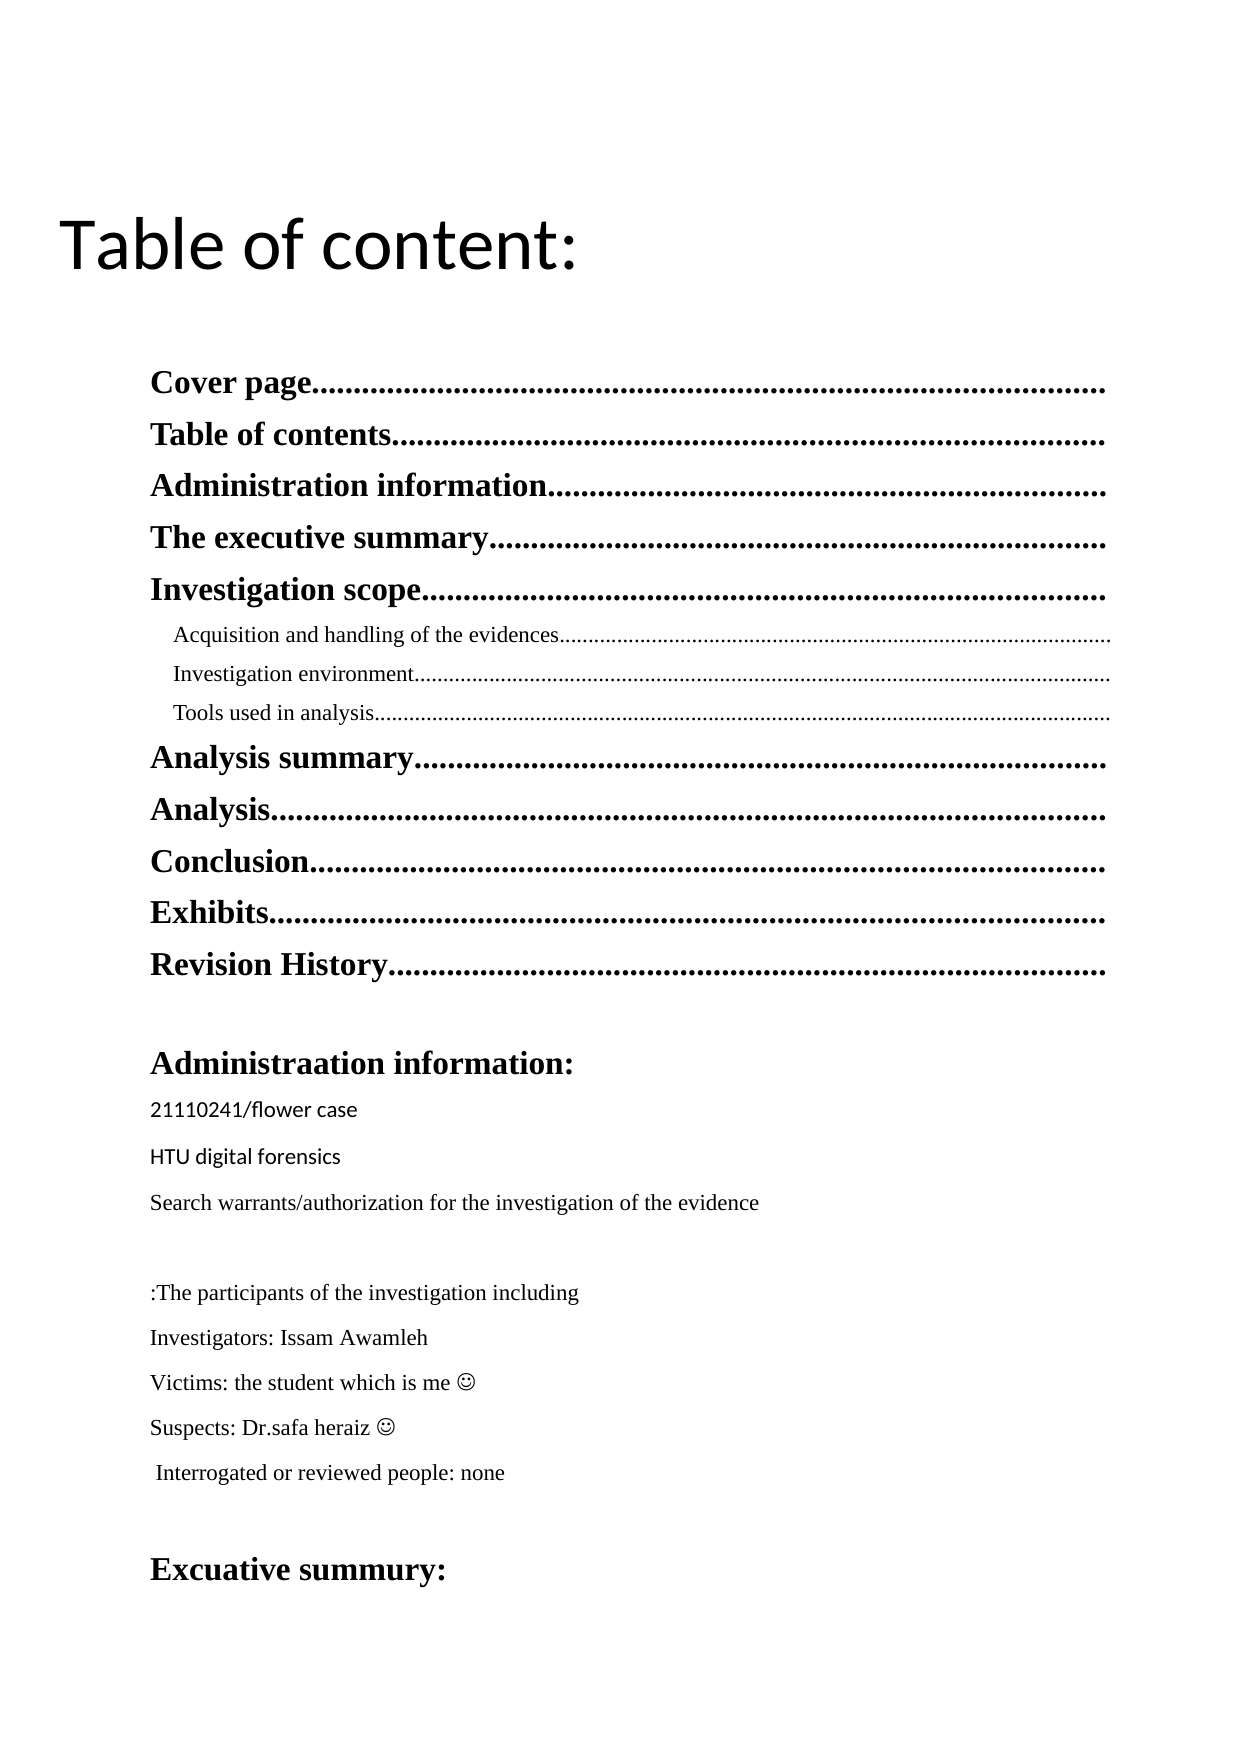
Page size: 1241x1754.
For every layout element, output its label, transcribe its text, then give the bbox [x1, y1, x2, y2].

text Table of content: [59, 197, 1090, 288]
text Investigators: Issam Awamleh [150, 1324, 1090, 1350]
text Victims: the student which is me [150, 1369, 1090, 1396]
text Search warrants/authorization for the investigation of the evidence [150, 1189, 1090, 1215]
text Interrogated or reviewed people: none [150, 1459, 1090, 1486]
text 21110241/flower case [150, 1095, 1090, 1123]
text Suspects: Dr.safa heraiz [150, 1414, 1090, 1441]
text Excuative summury: [150, 1549, 1090, 1588]
text Administraation information: [150, 1043, 1090, 1082]
text The participants of the investigation including: [150, 1279, 1090, 1305]
text HTU digital forensics [150, 1142, 1090, 1170]
